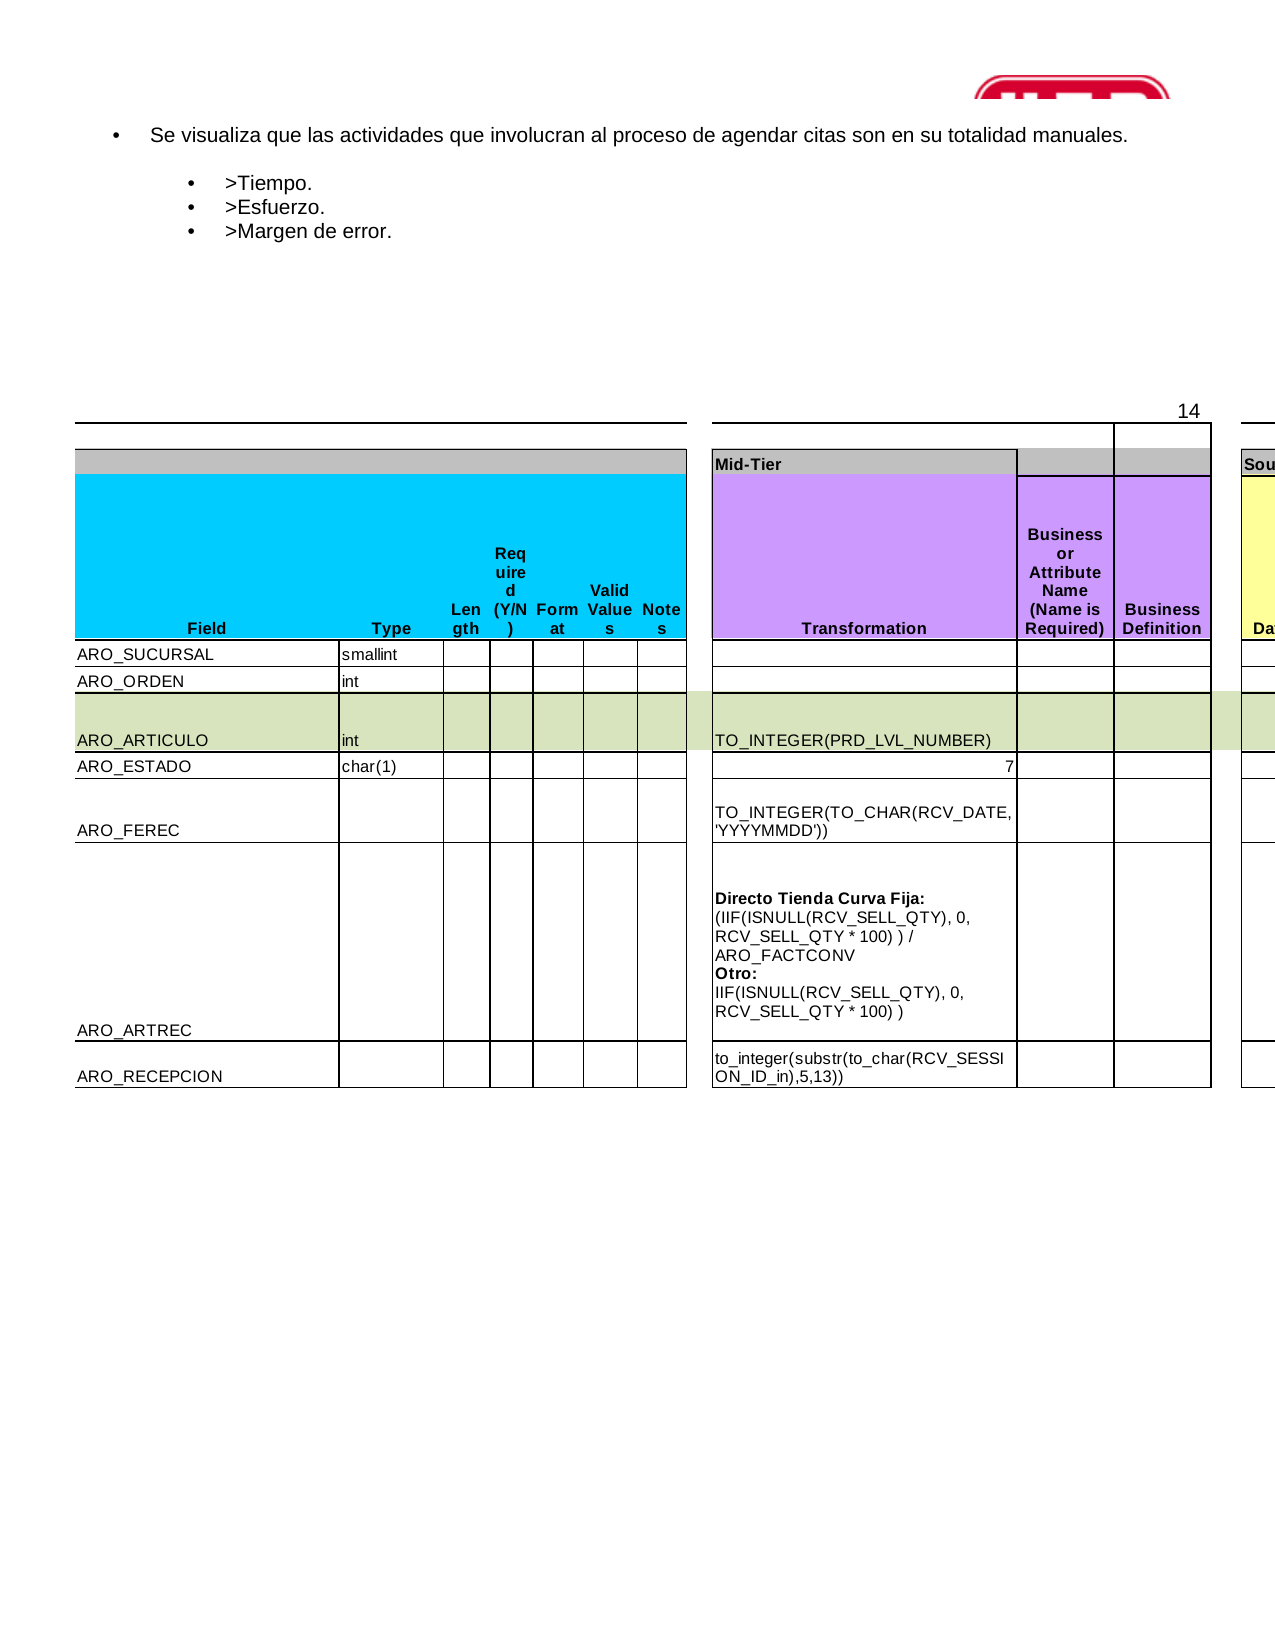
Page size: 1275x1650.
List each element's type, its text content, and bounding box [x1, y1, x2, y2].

list Se visualiza que las actividades que involucran al proceso de agendar citas son en su totalidad manuales. [112, 123, 1200, 147]
list >Esfuerzo. [187, 195, 1200, 219]
list >Tiempo. [187, 171, 1200, 195]
list >Margen de error. [187, 219, 1200, 243]
picture [973, 75, 1171, 99]
